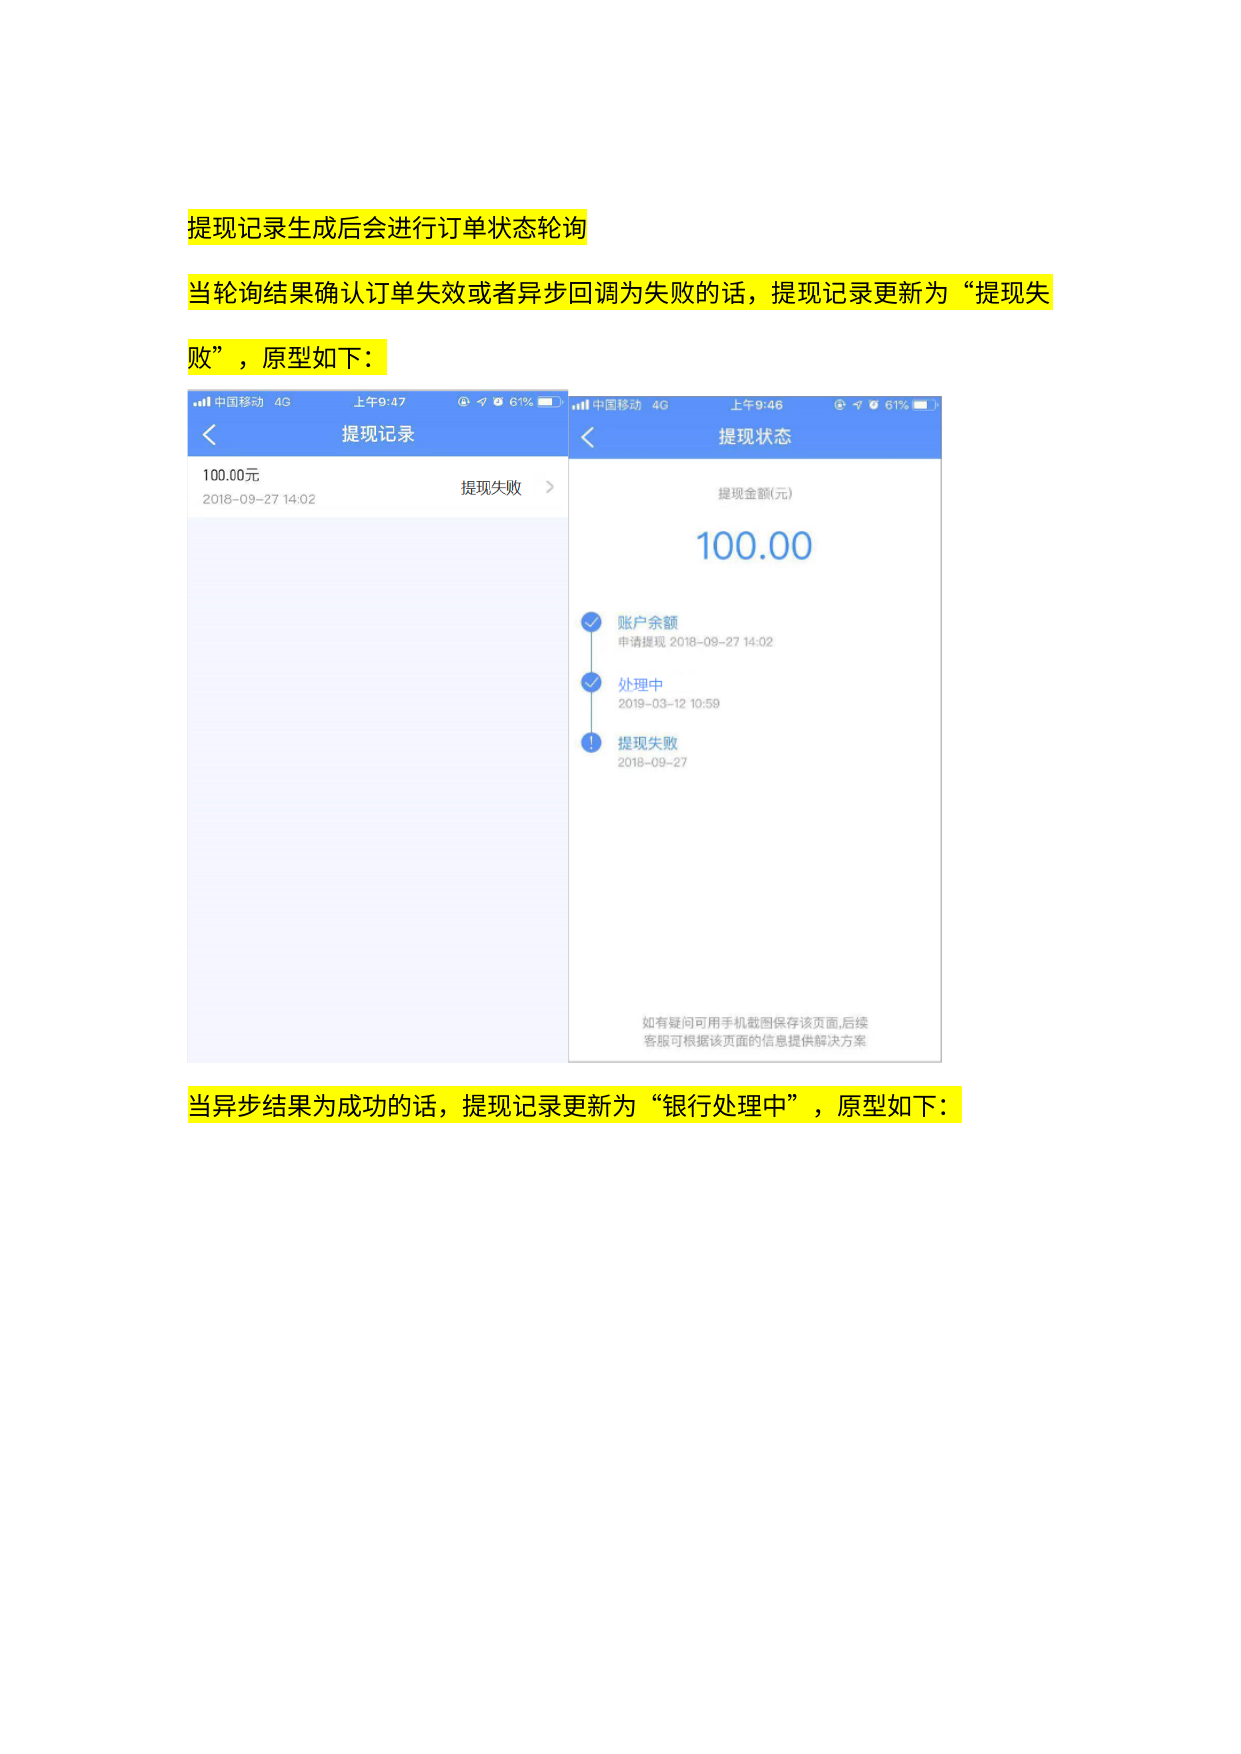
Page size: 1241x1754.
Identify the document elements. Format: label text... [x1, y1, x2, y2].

list 当轮询结果确认订单失效或者异步回调为失败的话，提现记录更新为“提现失败”，原型如下： [187, 259, 1053, 389]
picture [187, 389, 943, 1063]
list 当异步结果为成功的话，提现记录更新为“银行处理中”，原型如下： [187, 1072, 1053, 1137]
list 提现记录生成后会进行订单状态轮询 [187, 194, 1053, 259]
